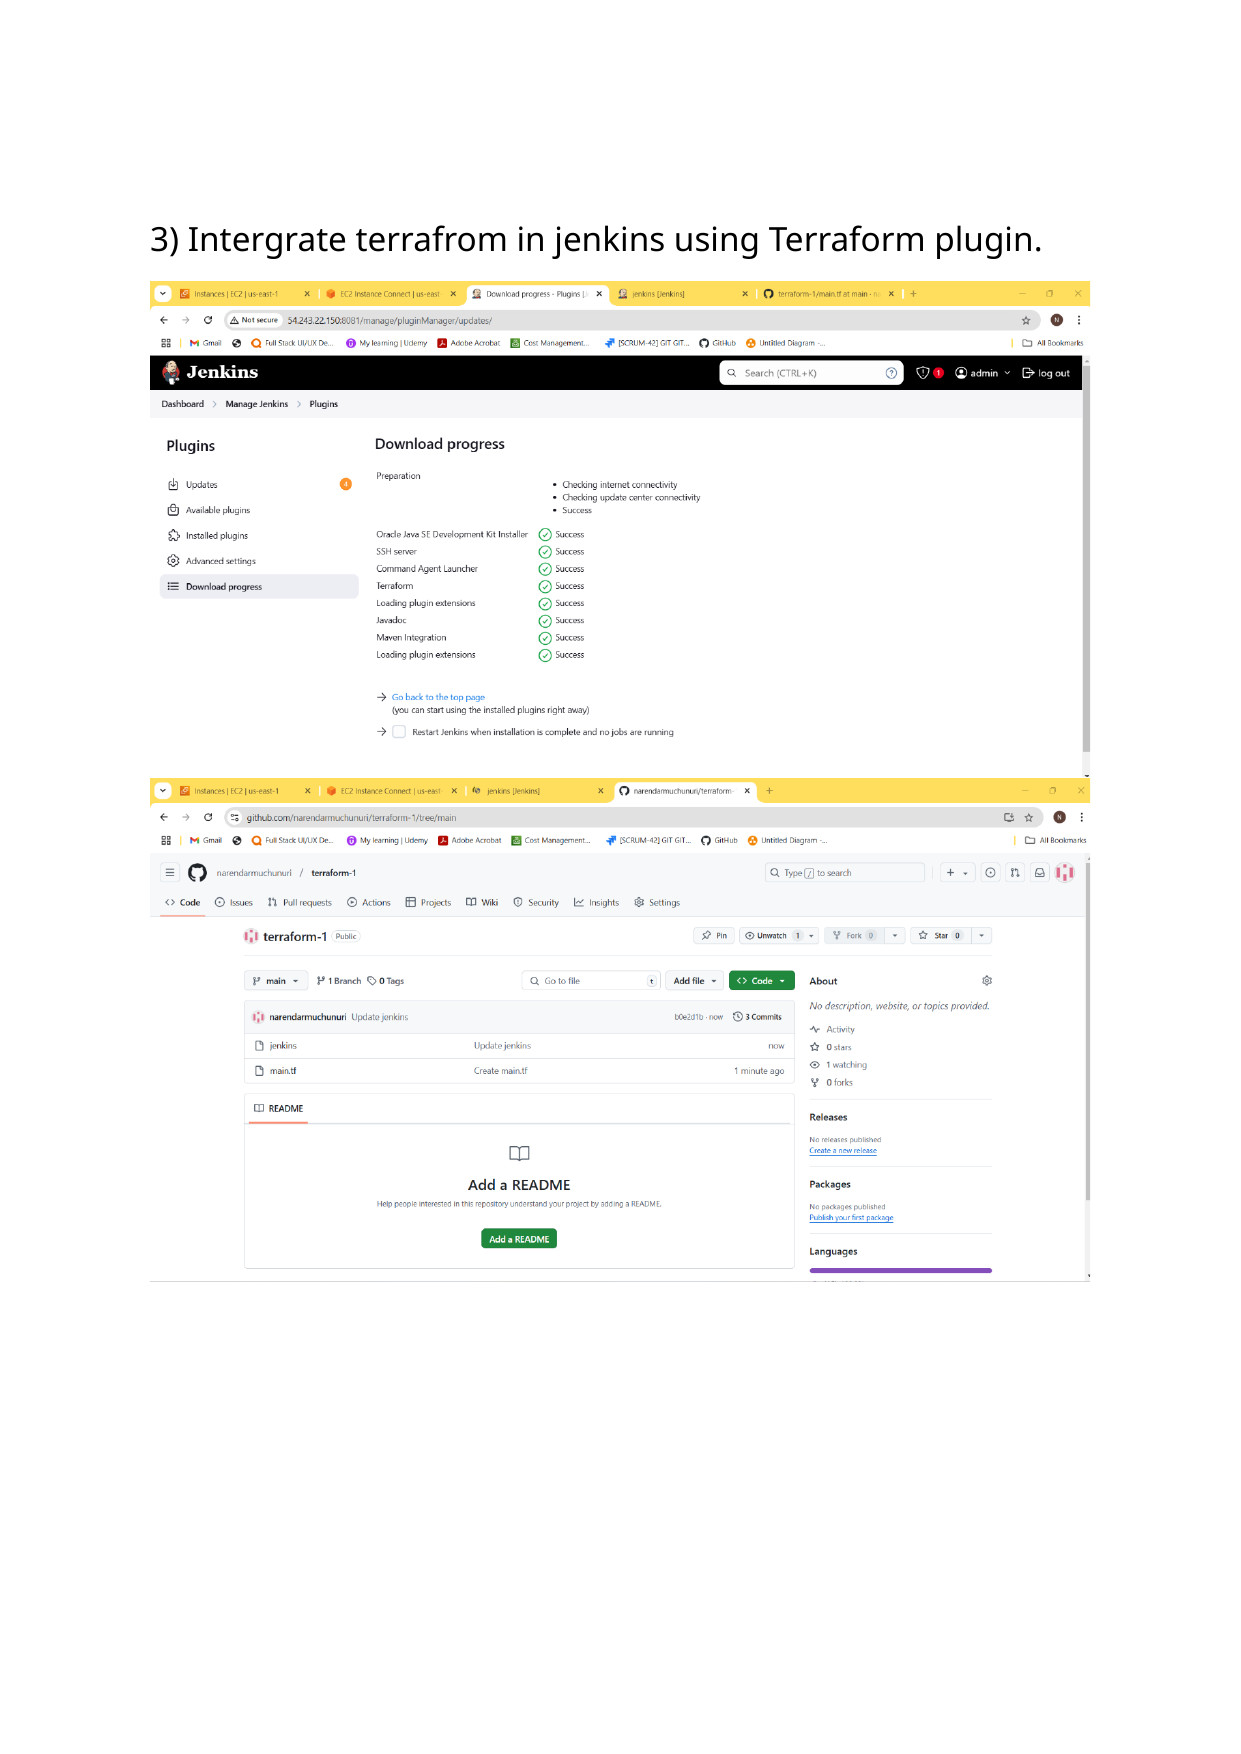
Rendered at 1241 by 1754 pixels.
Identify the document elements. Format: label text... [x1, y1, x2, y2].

picture [150, 281, 1091, 777]
picture [150, 778, 1091, 1282]
text 3) Intergrate terrafrom in jenkins using Terraform plugin. [150, 216, 1090, 261]
